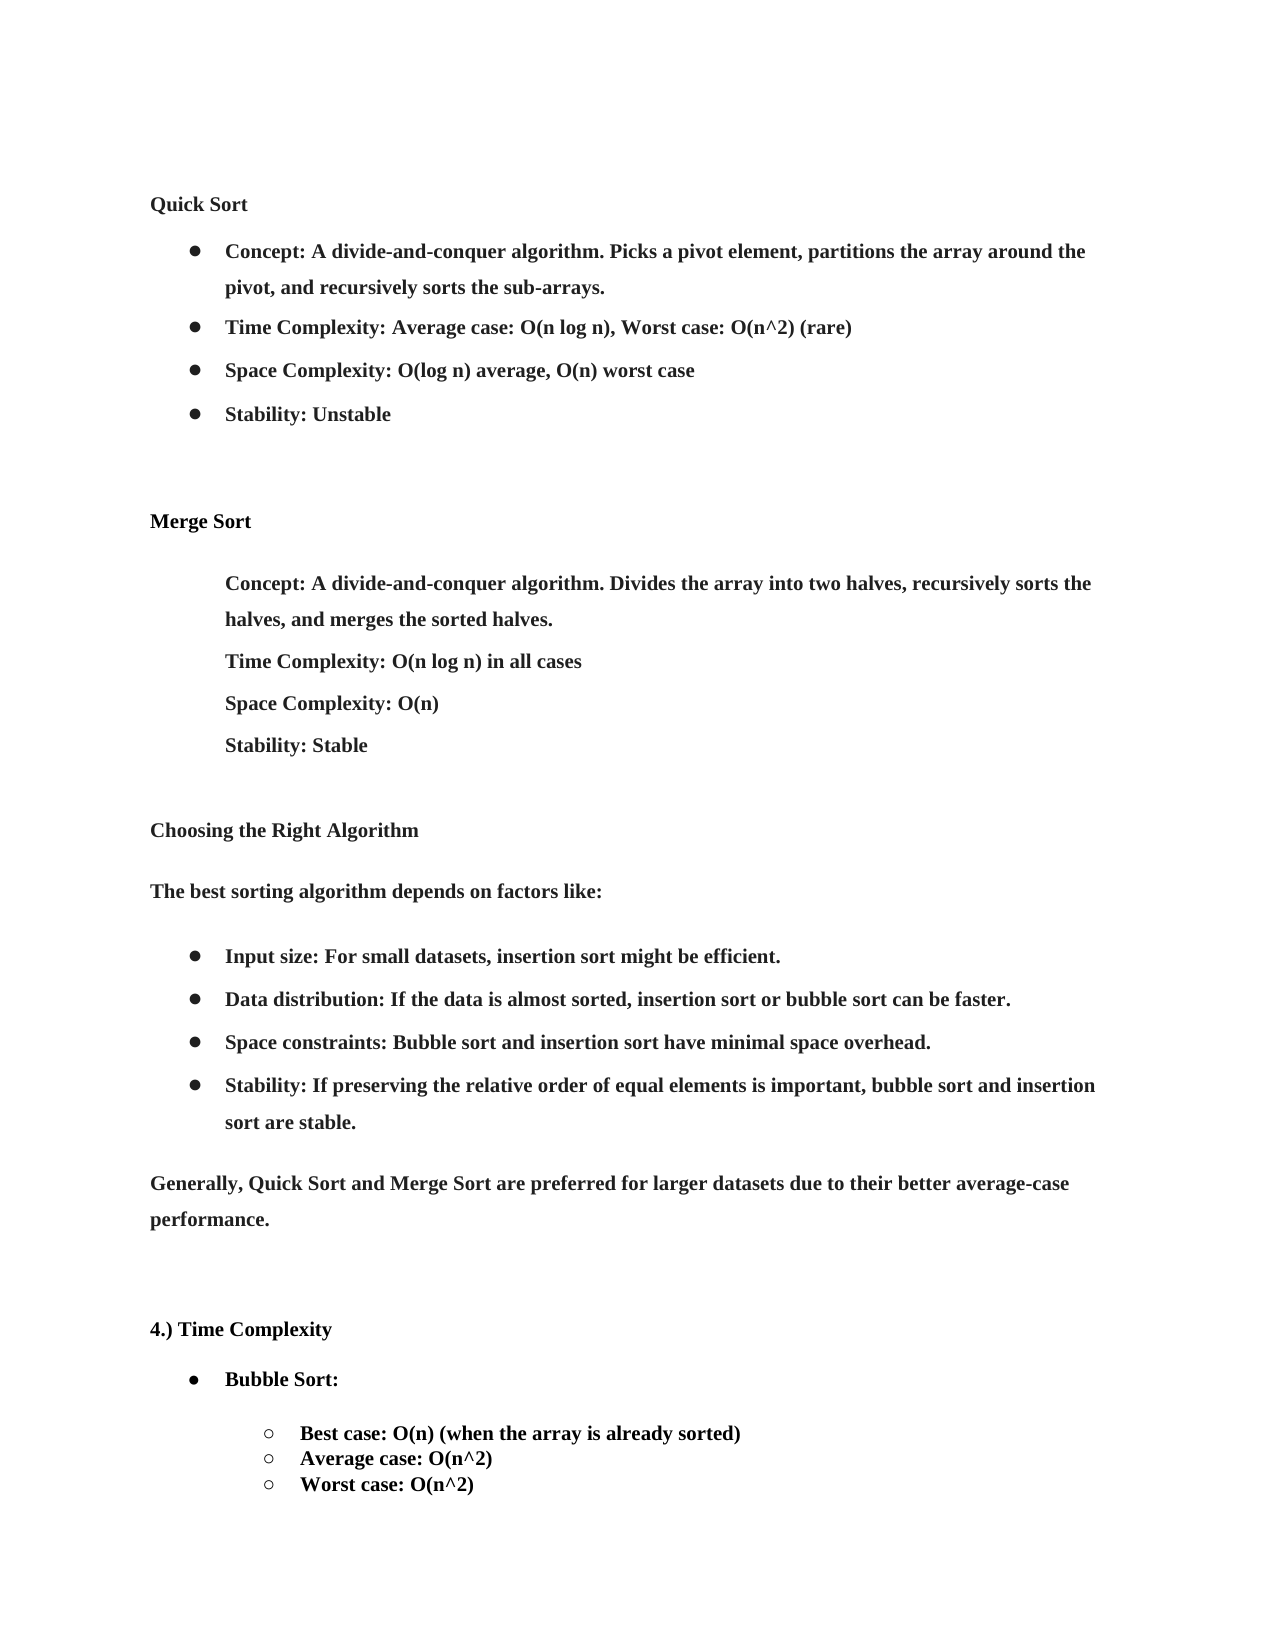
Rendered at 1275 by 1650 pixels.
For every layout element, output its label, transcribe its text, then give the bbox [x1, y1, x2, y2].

text Stability: Stable [225, 733, 1125, 757]
list Concept: A divide-and-conquer algorithm. Picks a pivot element, partitions the array around the pivot, and recursively sorts the sub-arrays. [187, 234, 1125, 299]
text Choosing the Right Algorithm [150, 818, 1125, 842]
list Input size: For small datasets, insertion sort might be efficient. [187, 940, 1125, 969]
text Generally, Quick Sort and Merge Sort are preferred for larger datasets due to their better average-case performance. [150, 1171, 1125, 1231]
text Merge Sort [150, 509, 1125, 533]
text 4.) Time Complexity [150, 1317, 1125, 1341]
list Worst case: O(n^2) [262, 1471, 1125, 1496]
list Average case: O(n^2) [262, 1446, 1125, 1470]
list Best case: O(n) (when the array is already sorted) [262, 1421, 1125, 1445]
list Stability: If preserving the relative order of equal elements is important, bubble sort and insertion sort are stable. [187, 1069, 1125, 1134]
list Data distribution: If the data is almost sorted, insertion sort or bubble sort can be faster. [187, 983, 1125, 1012]
list Stability: Unstable [187, 398, 1125, 426]
list Space constraints: Bubble sort and insertion sort have minimal space overhead. [187, 1026, 1125, 1055]
list Time Complexity: Average case: O(n log n), Worst case: O(n^2) (rare) [187, 311, 1125, 340]
list Bubble Sort: [187, 1367, 1125, 1419]
text Concept: A divide-and-conquer algorithm. Divides the array into two halves, recursively sorts the halves, and merges the sorted halves. [225, 571, 1125, 631]
list Space Complexity: O(log n) average, O(n) worst case [187, 354, 1125, 383]
text Quick Sort [150, 192, 1125, 216]
text Space Complexity: O(n) [225, 691, 1125, 715]
text Time Complexity: O(n log n) in all cases [225, 649, 1125, 673]
text The best sorting algorithm depends on factors like: [150, 879, 1125, 903]
